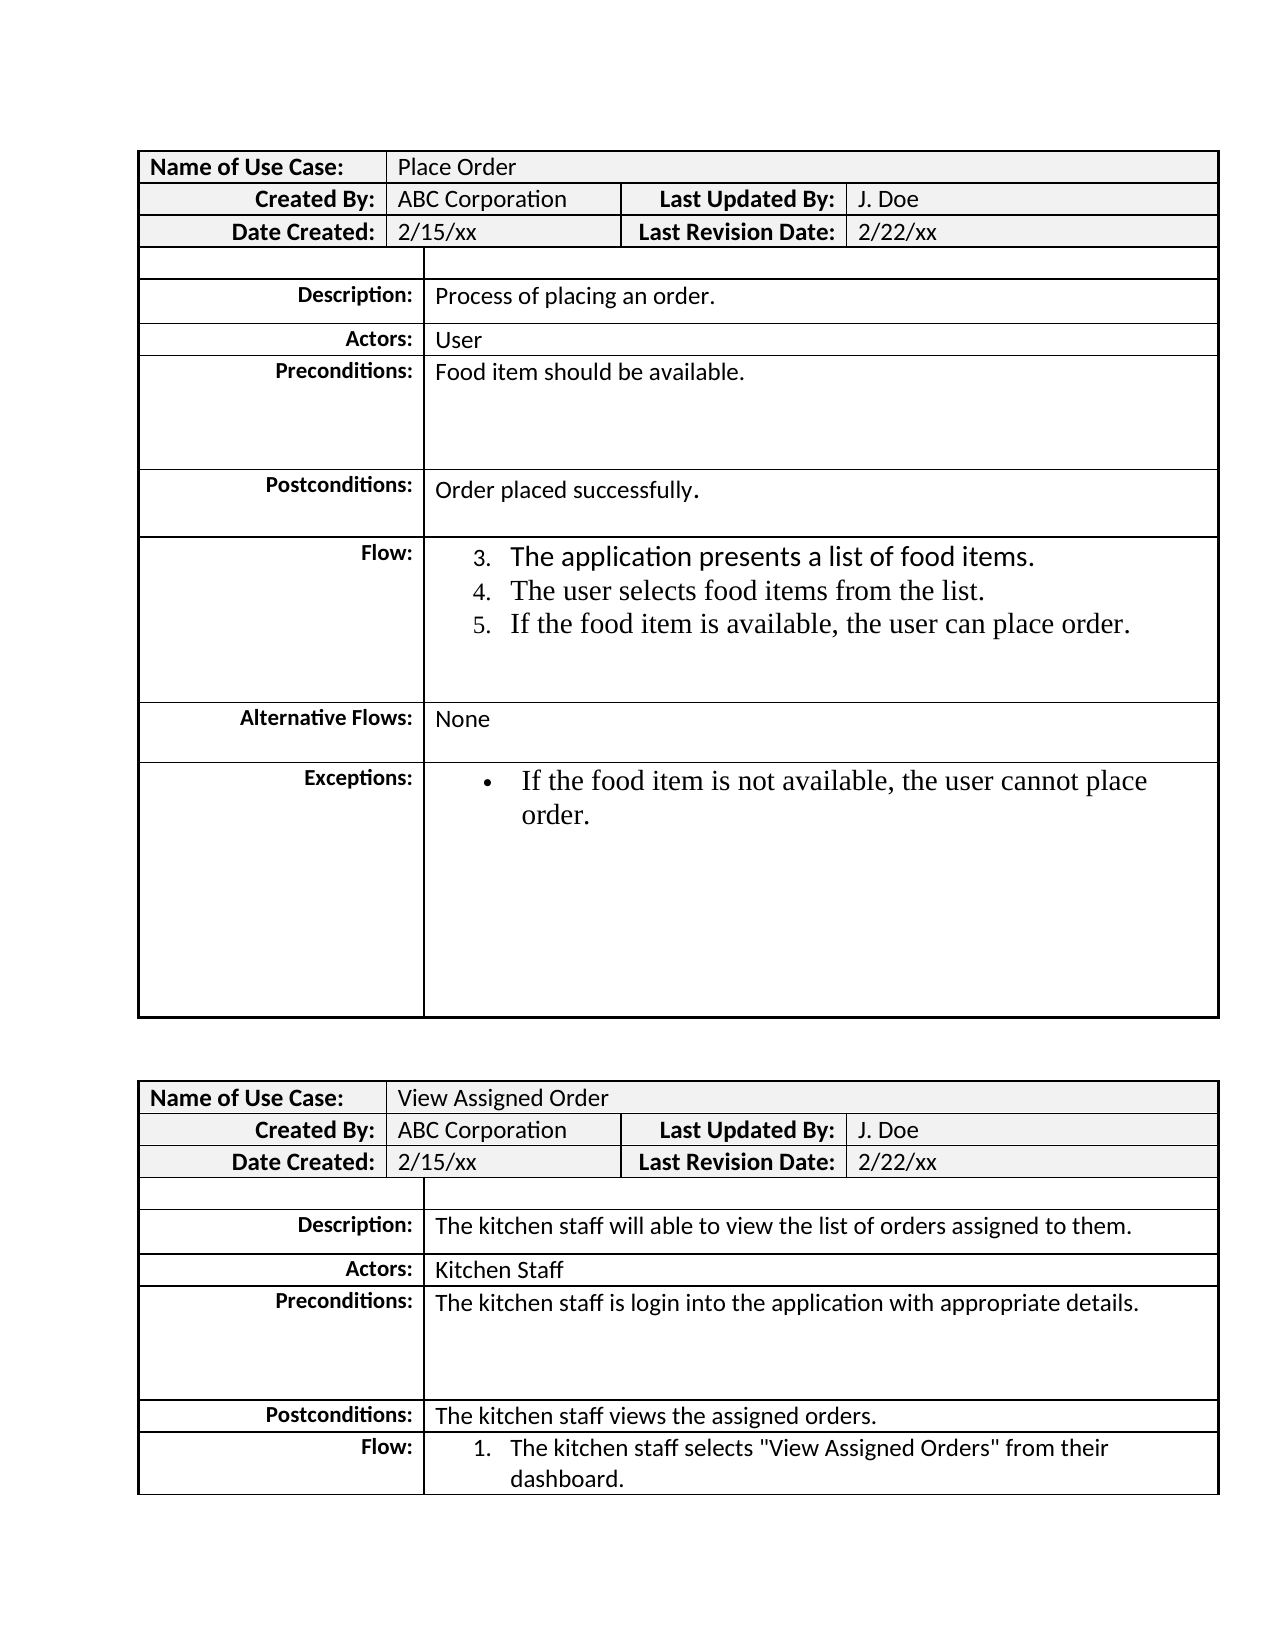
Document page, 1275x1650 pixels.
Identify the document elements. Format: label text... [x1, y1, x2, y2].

table_cell None [425, 703, 1217, 762]
table_cell Exceptions: [140, 763, 423, 1016]
table_cell If the food item is not available, the user cannot place order. [425, 763, 1217, 1016]
table_header Place Order [387, 152, 1217, 182]
table_cell Last Updated By: [622, 1114, 846, 1144]
table_cell [425, 1178, 1217, 1209]
table_header View Assigned Order [387, 1082, 1217, 1112]
table_header Name of Use Case: [140, 1082, 386, 1112]
table_cell Actors: [140, 1255, 423, 1285]
table_cell Postconditions: [140, 470, 423, 536]
table_cell ABC Corporation [387, 184, 620, 214]
table_cell Kitchen Staff [425, 1255, 1217, 1285]
table_cell Date Created: [140, 216, 386, 246]
table_cell Description: [140, 280, 423, 323]
table_cell Alternative Flows: [140, 703, 423, 762]
table_cell Process of placing an order. [425, 280, 1217, 323]
table_cell The kitchen staff views the assigned orders. [425, 1401, 1217, 1431]
table_cell 2/22/xx [847, 1146, 1217, 1177]
table_cell The kitchen staff will able to view the list of orders assigned to them. [425, 1210, 1217, 1253]
table_cell Last Updated By: [622, 184, 846, 214]
table_cell Preconditions: [140, 1287, 423, 1399]
table_cell Actors: [140, 324, 423, 355]
table_cell The application presents a list of food items. The user selects food items from the list. If the food item is available, the user can place order. [425, 538, 1217, 702]
table_cell ABC Corporation [387, 1114, 620, 1144]
table_cell [140, 1178, 423, 1209]
table_cell Food item should be available. [425, 356, 1217, 468]
table_cell [140, 248, 423, 278]
table_cell 2/22/xx [847, 216, 1217, 246]
table_cell J. Doe [847, 184, 1217, 214]
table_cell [425, 1433, 1217, 1493]
table_cell Order placed successfully. [425, 470, 1217, 536]
table_cell J. Doe [847, 1114, 1217, 1144]
table_cell Last Revision Date: [622, 1146, 846, 1177]
table_cell 2/15/xx [387, 216, 620, 246]
table_cell Flow: [140, 1433, 423, 1493]
table_cell [425, 248, 1217, 278]
table_cell User [425, 324, 1217, 355]
table_cell Created By: [140, 1114, 386, 1144]
table_cell Last Revision Date: [622, 216, 846, 246]
table_cell Preconditions: [140, 356, 423, 468]
table_cell 2/15/xx [387, 1146, 620, 1177]
table_header Name of Use Case: [140, 152, 386, 182]
table_cell The kitchen staff is login into the application with appropriate details. [425, 1287, 1217, 1399]
table_cell Description: [140, 1210, 423, 1253]
table_cell Flow: [140, 538, 423, 702]
table_cell Postconditions: [140, 1401, 423, 1431]
table_cell Date Created: [140, 1146, 386, 1177]
table_cell Created By: [140, 184, 386, 214]
